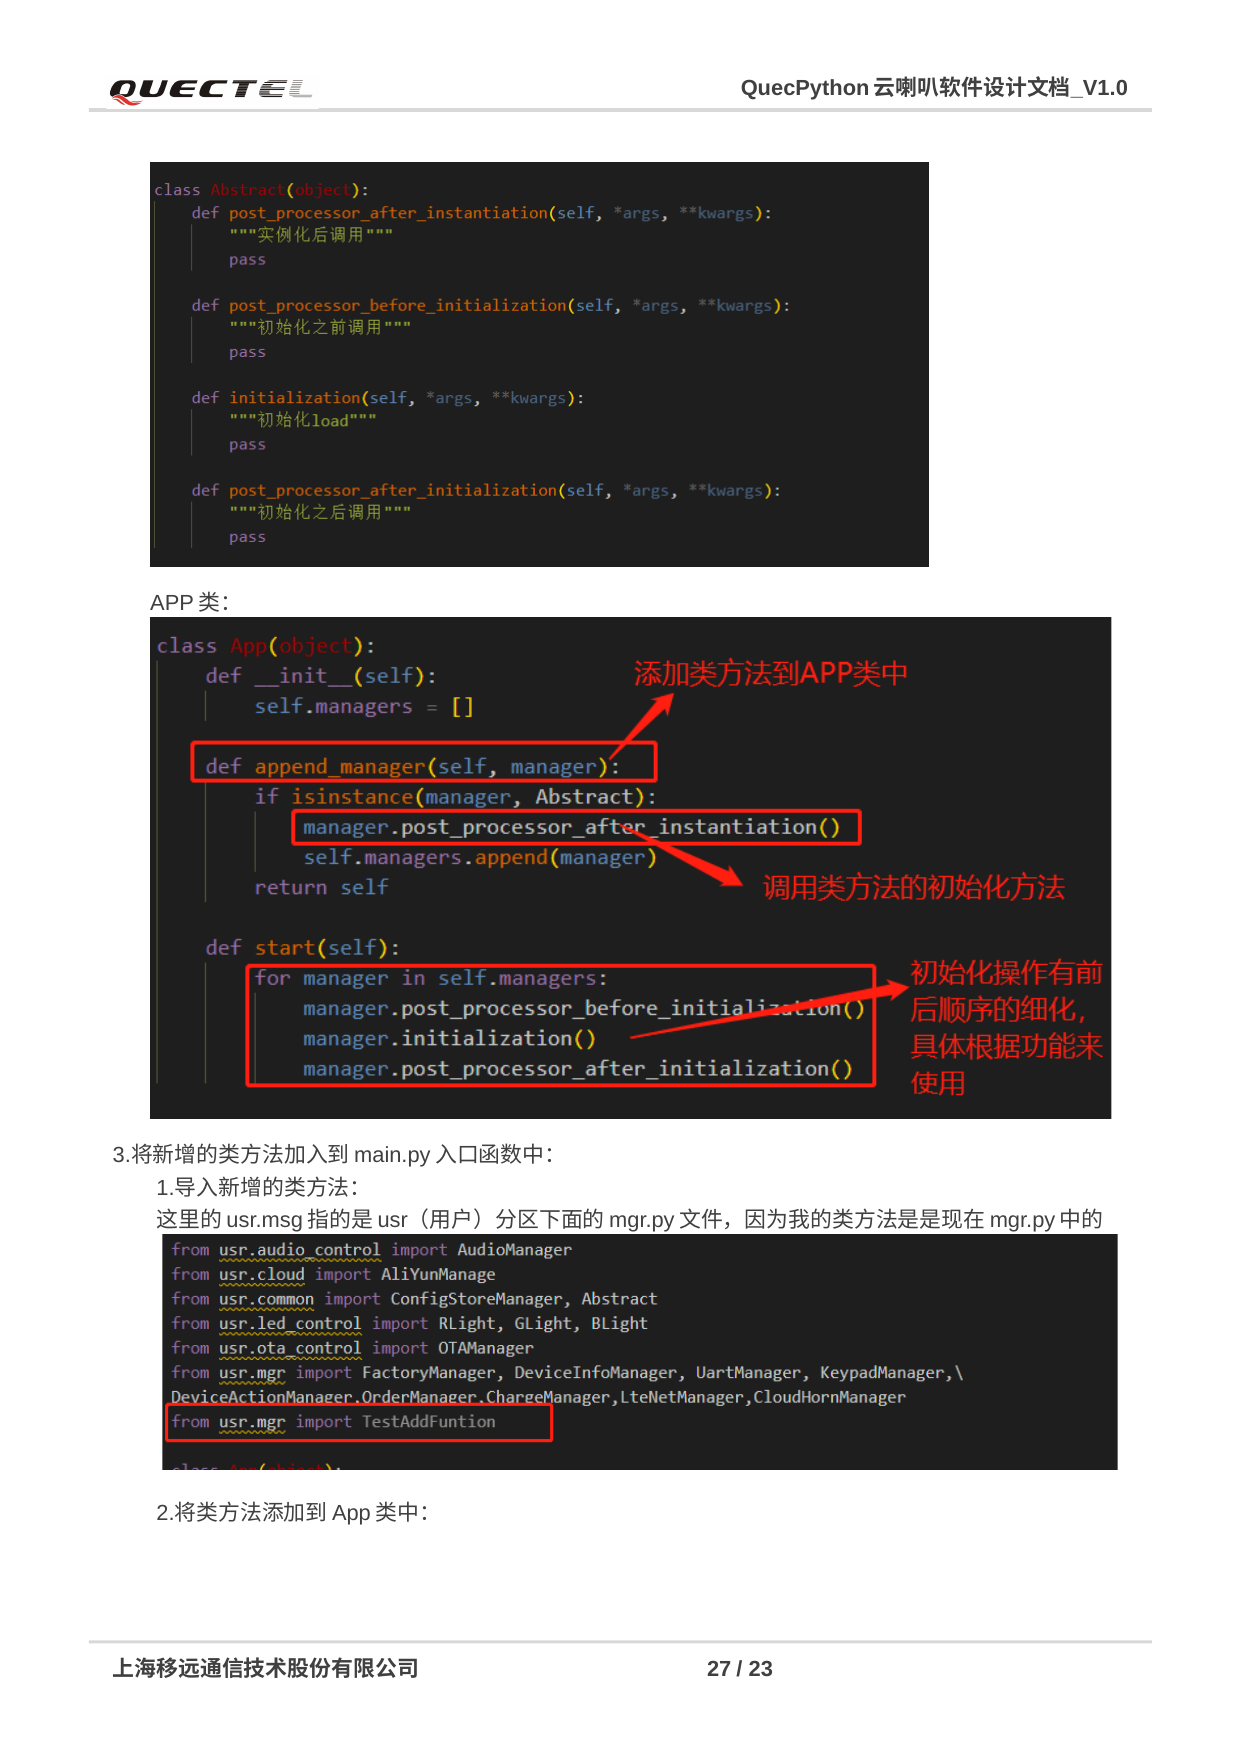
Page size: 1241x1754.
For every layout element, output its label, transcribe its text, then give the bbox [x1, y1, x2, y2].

text 1.导入新增的类方法： [112, 1169, 1128, 1202]
text 3.将新增的类方法加入到main.py入口函数中： [112, 1137, 1128, 1169]
text 这里的usr.msg指的是usr（用户）分区下面的mgr.py文件，因为我的类方法是是现在mgr.py中的 [112, 1202, 1128, 1234]
picture [150, 162, 929, 567]
picture [106, 75, 319, 109]
text 2.将类方法添加到App类中： [156, 1494, 1128, 1527]
text APP类： [150, 584, 1128, 617]
picture [150, 617, 1112, 1119]
picture [162, 1234, 1118, 1470]
